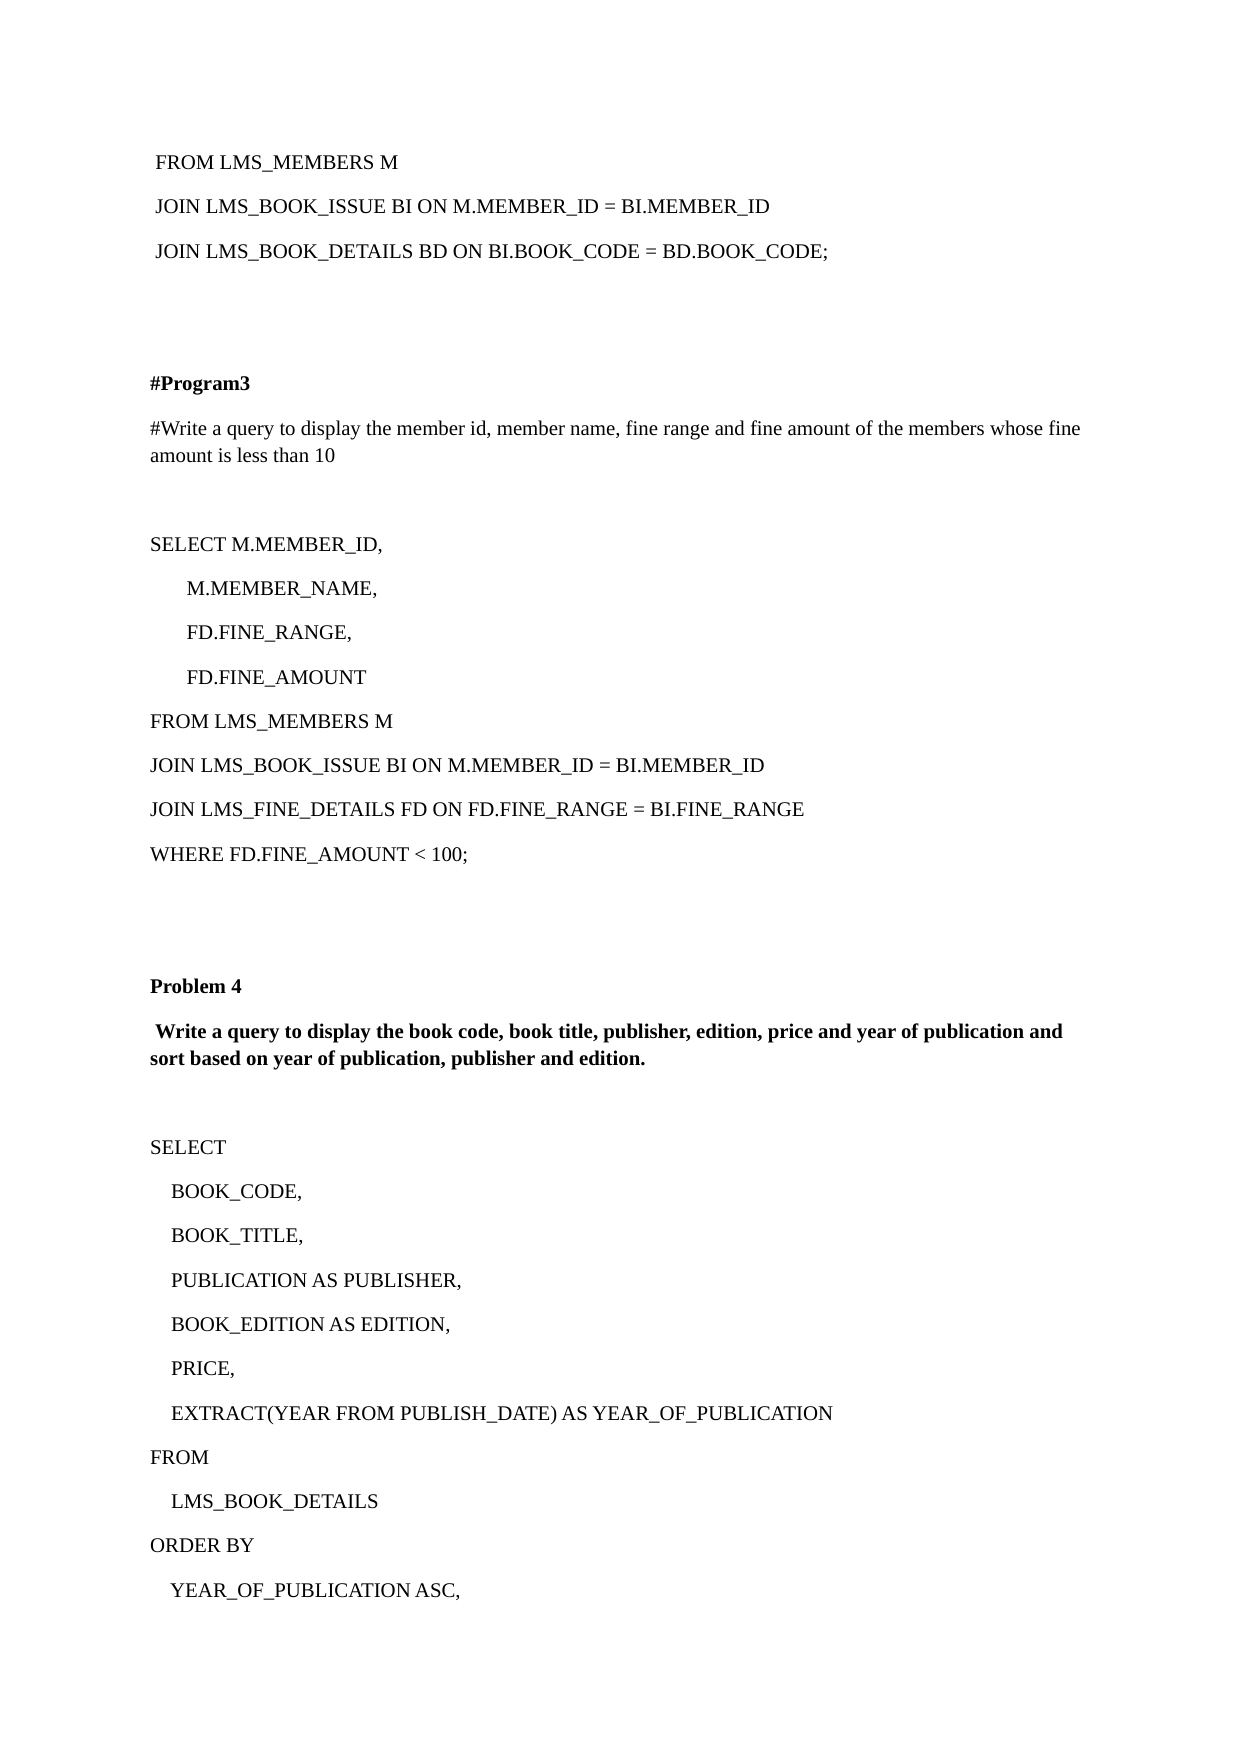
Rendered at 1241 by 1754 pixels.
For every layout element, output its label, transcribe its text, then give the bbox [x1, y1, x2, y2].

text FD.FINE_RANGE, [150, 620, 1090, 644]
text BOOK_CODE, [150, 1179, 1090, 1203]
text JOIN LMS_BOOK_ISSUE BI ON M.MEMBER_ID = BI.MEMBER_ID [150, 753, 1090, 777]
text JOIN LMS_FINE_DETAILS FD ON FD.FINE_RANGE = BI.FINE_RANGE [150, 797, 1090, 821]
text BOOK_EDITION AS EDITION, [150, 1312, 1090, 1336]
text M.MEMBER_NAME, [150, 576, 1090, 600]
text FROM [150, 1445, 1090, 1469]
text FD.FINE_AMOUNT [150, 664, 1090, 689]
text #Program3 [150, 371, 1090, 395]
text SELECT [150, 1135, 1090, 1159]
text BOOK_TITLE, [150, 1223, 1090, 1247]
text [150, 238, 1090, 263]
text EXTRACT(YEAR FROM PUBLISH_DATE) AS YEAR_OF_PUBLICATION [150, 1401, 1090, 1424]
text WHERE FD.FINE_AMOUNT < 100; [150, 842, 1090, 866]
text PRICE, [150, 1356, 1090, 1380]
text PUBLICATION AS PUBLISHER, [150, 1268, 1090, 1292]
text ORDER BY [150, 1533, 1090, 1557]
text SELECT M.MEMBER_ID, [150, 532, 1090, 556]
text JOIN LMS_BOOK_ISSUE BI ON M.MEMBER_ID = BI.MEMBER_ID [150, 194, 1090, 218]
text Write a query to display the book code, book title, publisher, edition, price and year of publication and sort based on year of publication, publisher and edition. [150, 1019, 1090, 1070]
text #Write a query to display the member id, member name, fine range and fine amount of the members whose fine amount is less than 10 [150, 416, 1090, 467]
text FROM LMS_MEMBERS M [150, 150, 1090, 174]
text FROM LMS_MEMBERS M [150, 709, 1090, 733]
text Problem 4 [150, 974, 1090, 998]
text YEAR_OF_PUBLICATION ASC, [150, 1578, 1090, 1602]
text LMS_BOOK_DETAILS [150, 1489, 1090, 1513]
